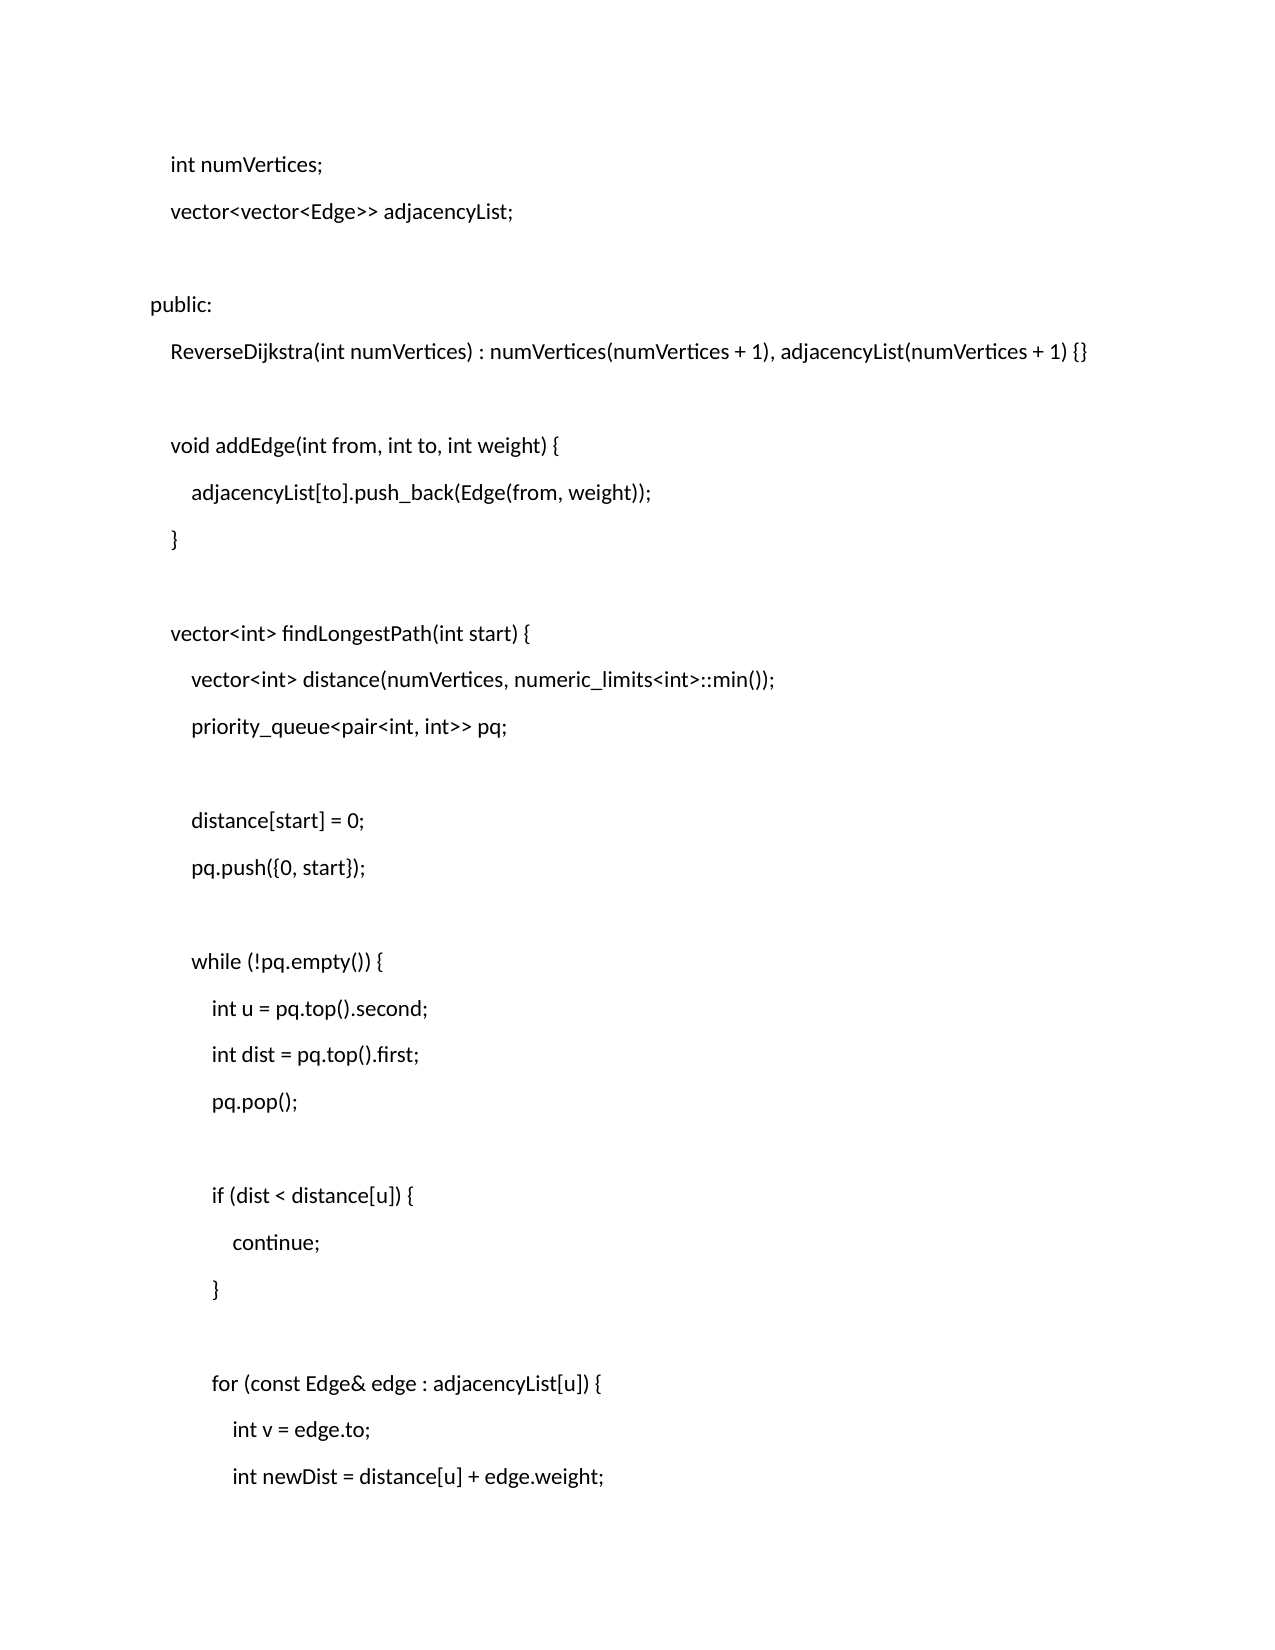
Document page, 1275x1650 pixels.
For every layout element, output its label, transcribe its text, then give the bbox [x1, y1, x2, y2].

text int newDist = distance[u] + edge.weight; [150, 1462, 1125, 1491]
text public: [150, 291, 1125, 319]
text vector<int> distance(numVertices, numeric_limits<int>::min()); [150, 666, 1125, 694]
text int dist = pq.top().first; [150, 1041, 1125, 1069]
text vector<vector<Edge>> adjacencyList; [150, 197, 1125, 225]
text adjacencyList[to].push_back(Edge(from, weight)); [150, 478, 1125, 506]
text while (!pq.empty()) { [150, 947, 1125, 975]
text int u = pq.top().second; [150, 994, 1125, 1022]
text for (const Edge& edge : adjacencyList[u]) { [150, 1369, 1125, 1397]
text vector<int> findLongestPath(int start) { [150, 619, 1125, 647]
text int numVertices; [150, 150, 1125, 178]
text continue; [150, 1228, 1125, 1256]
text priority_queue<pair<int, int>> pq; [150, 712, 1125, 741]
text } [150, 1275, 1125, 1303]
text distance[start] = 0; [150, 806, 1125, 834]
text int v = edge.to; [150, 1416, 1125, 1444]
text pq.pop(); [150, 1087, 1125, 1116]
text if (dist < distance[u]) { [150, 1181, 1125, 1209]
text pq.push({0, start}); [150, 853, 1125, 881]
text void addEdge(int from, int to, int weight) { [150, 431, 1125, 459]
text } [150, 525, 1125, 553]
text ReverseDijkstra(int numVertices) : numVertices(numVertices + 1), adjacencyList(numVertices + 1) {} [150, 337, 1125, 366]
